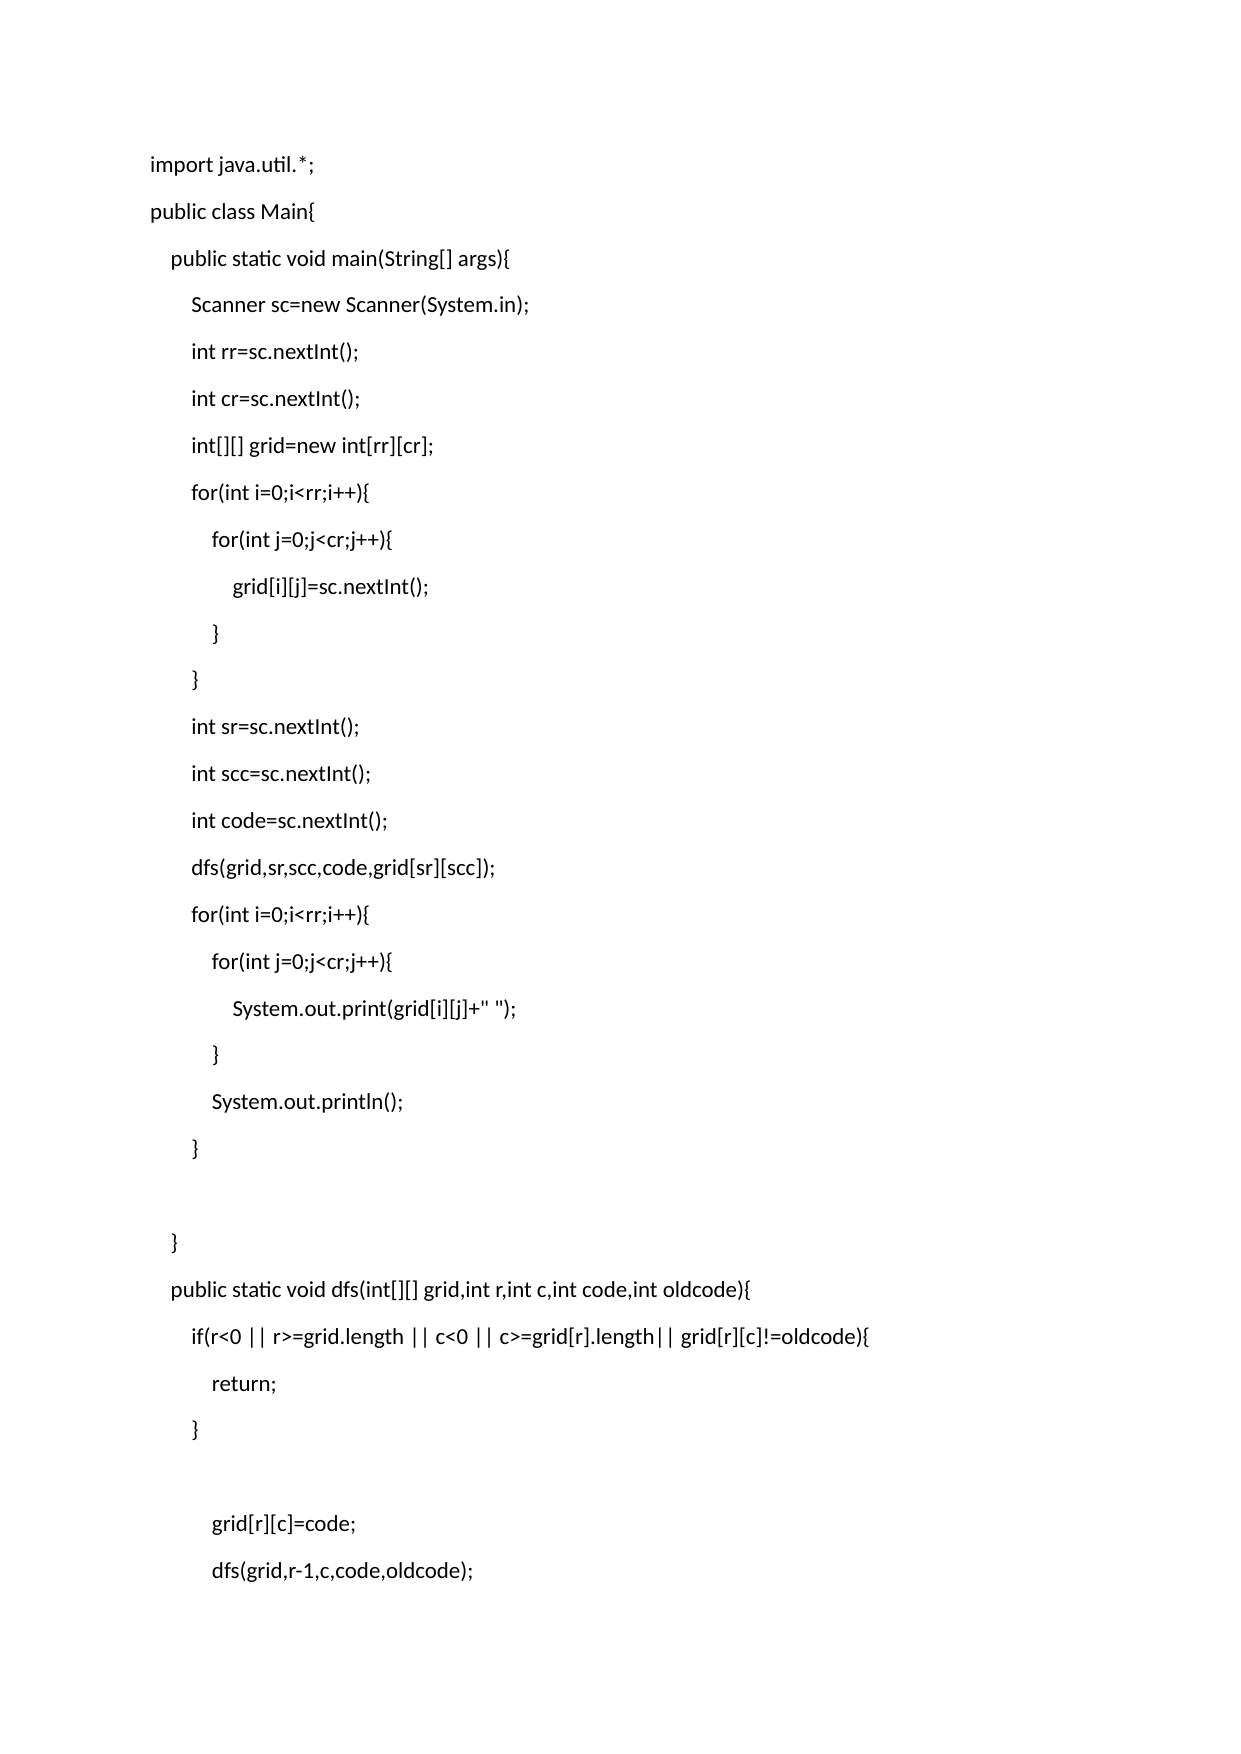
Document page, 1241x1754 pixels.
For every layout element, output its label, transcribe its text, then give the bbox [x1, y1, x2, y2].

text System.out.print(grid[i][j]+" "); [150, 994, 1090, 1022]
text int scc=sc.nextInt(); [150, 759, 1090, 787]
text import java.util.*; [150, 150, 1090, 178]
text } [150, 1134, 1090, 1162]
text } [150, 1416, 1090, 1444]
text int code=sc.nextInt(); [150, 806, 1090, 834]
text grid[r][c]=code; [150, 1509, 1090, 1537]
text for(int j=0;j<cr;j++){ [150, 525, 1090, 553]
text } [150, 666, 1090, 694]
text public class Main{ [150, 197, 1090, 225]
text for(int i=0;i<rr;i++){ [150, 478, 1090, 506]
text } [150, 619, 1090, 647]
text public static void dfs(int[][] grid,int r,int c,int code,int oldcode){ [150, 1275, 1090, 1303]
text int[][] grid=new int[rr][cr]; [150, 431, 1090, 459]
text dfs(grid,r-1,c,code,oldcode); [150, 1556, 1090, 1584]
text int rr=sc.nextInt(); [150, 337, 1090, 366]
text System.out.println(); [150, 1087, 1090, 1116]
text dfs(grid,sr,scc,code,grid[sr][scc]); [150, 853, 1090, 881]
text } [150, 1228, 1090, 1256]
text int sr=sc.nextInt(); [150, 712, 1090, 741]
text Scanner sc=new Scanner(System.in); [150, 291, 1090, 319]
text if(r<0 || r>=grid.length || c<0 || c>=grid[r].length|| grid[r][c]!=oldcode){ [150, 1322, 1090, 1350]
text public static void main(String[] args){ [150, 244, 1090, 272]
text for(int i=0;i<rr;i++){ [150, 900, 1090, 928]
text grid[i][j]=sc.nextInt(); [150, 572, 1090, 600]
text } [150, 1041, 1090, 1069]
text int cr=sc.nextInt(); [150, 384, 1090, 412]
text return; [150, 1369, 1090, 1397]
text for(int j=0;j<cr;j++){ [150, 947, 1090, 975]
